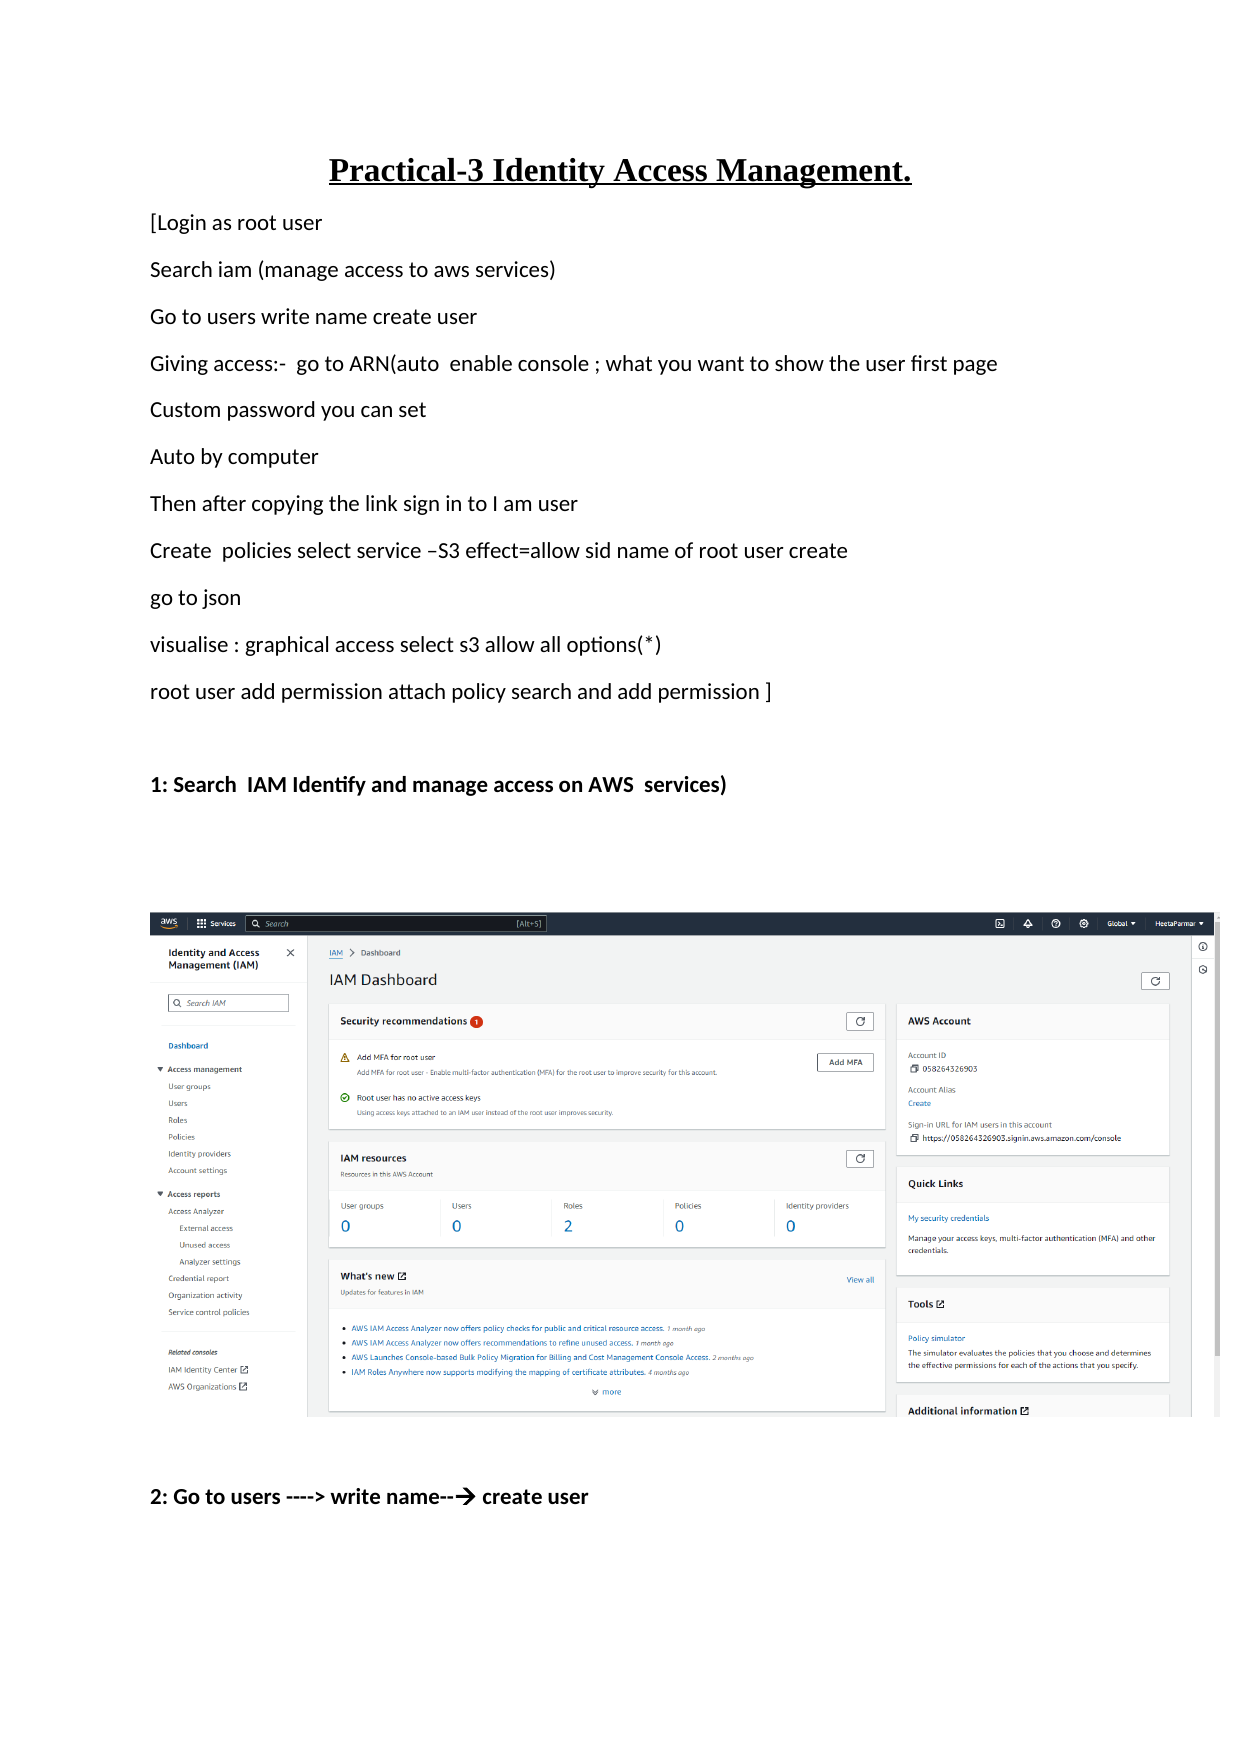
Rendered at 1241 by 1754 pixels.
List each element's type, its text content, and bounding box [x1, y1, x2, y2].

text go to json [150, 583, 1090, 611]
text Search iam (manage access to aws services) [150, 255, 1090, 283]
text visualise : graphical access select s3 allow all options(*) [150, 630, 1090, 658]
text Auto by computer [150, 442, 1090, 470]
text Giving access:- go to ARN(auto enable console ; what you want to show the user first page [150, 349, 1090, 377]
text Custom password you can set [150, 396, 1090, 423]
text Go to users write name create user [150, 302, 1090, 330]
picture [150, 911, 1220, 1417]
text Then after copying the link sign in to I am user [150, 489, 1090, 517]
text root user add permission attach policy search and add permission ] [150, 677, 1090, 705]
text 2: Go to users ----> write name-- create user [150, 1482, 1090, 1510]
text Practical-3 Identity Access Management. [150, 150, 1090, 188]
text [Login as root user [150, 208, 1090, 236]
text 1: Search IAM Identify and manage access on AWS services) [150, 771, 1090, 798]
text Create policies select service –S3 effect=allow sid name of root user create [150, 536, 1090, 564]
